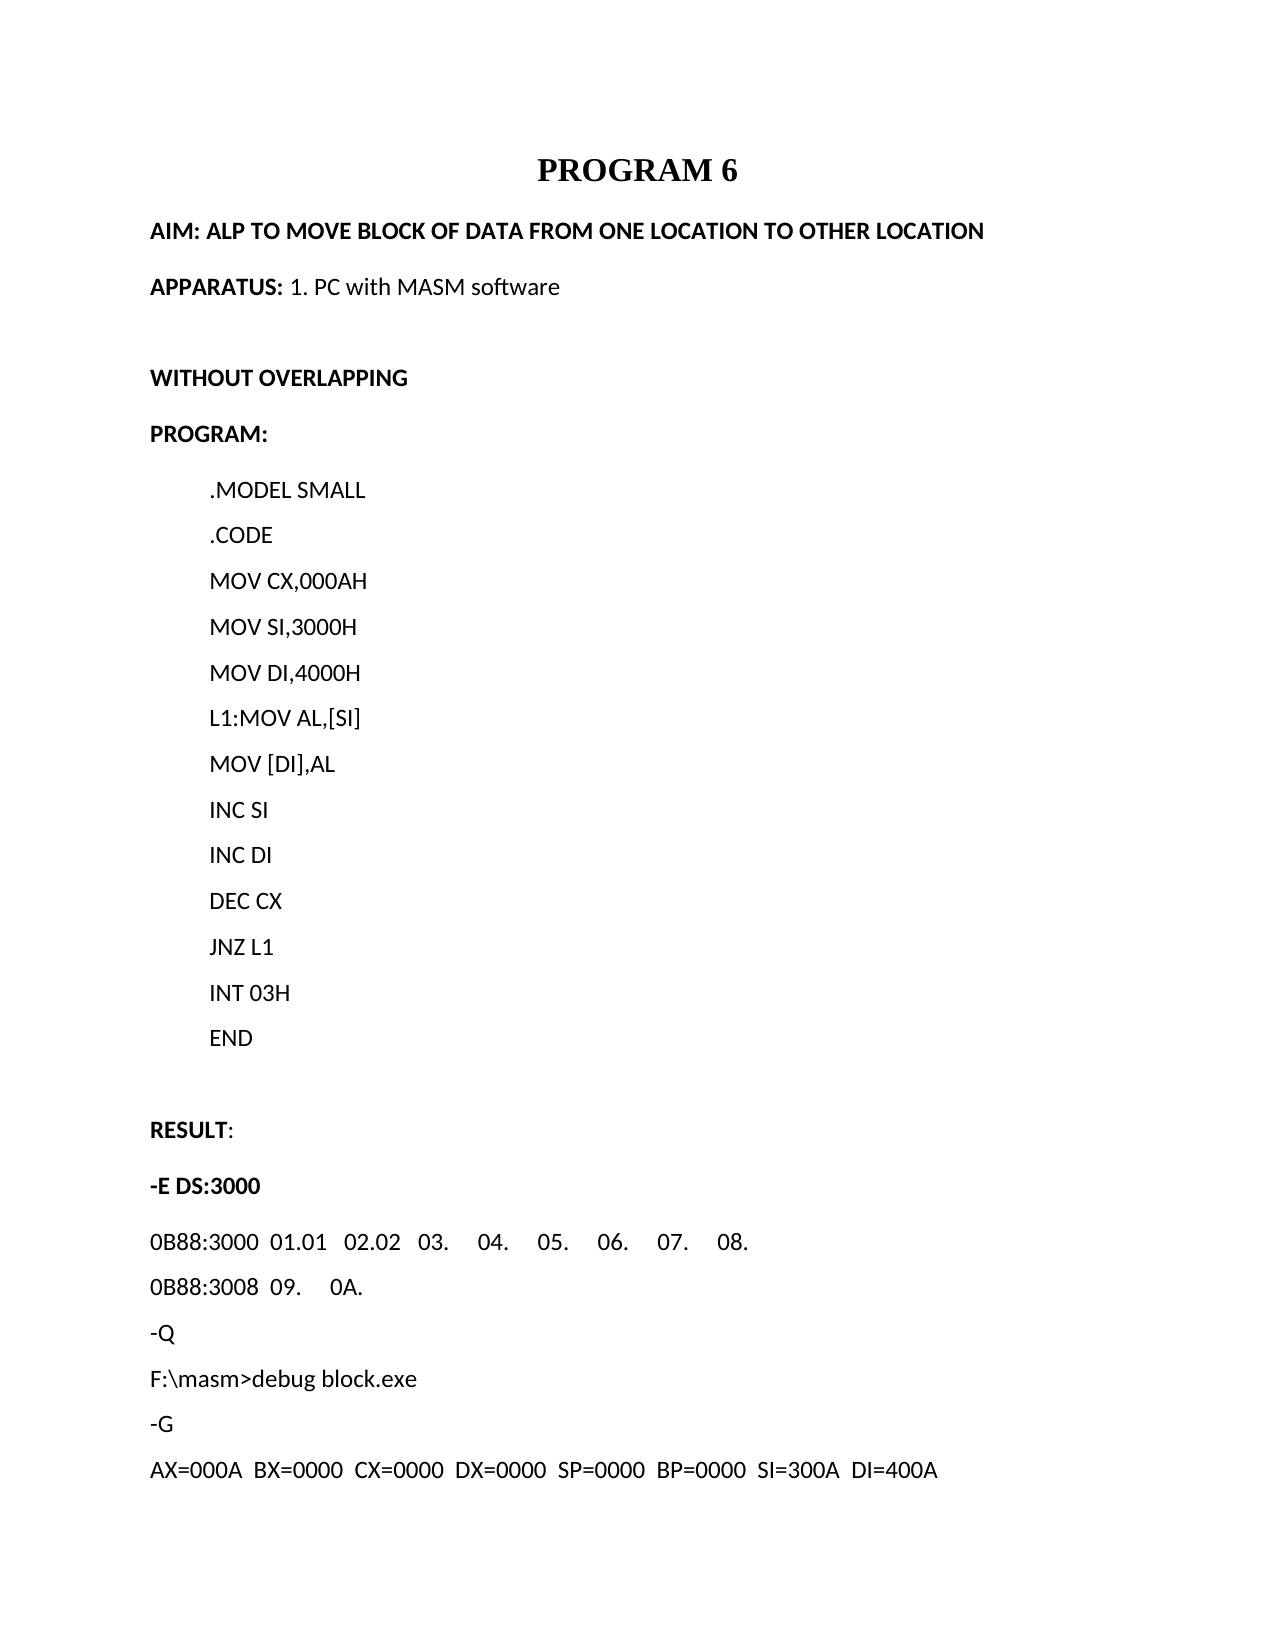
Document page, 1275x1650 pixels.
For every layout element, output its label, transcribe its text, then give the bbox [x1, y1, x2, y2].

text RESULT: [150, 1114, 1125, 1144]
text MOV CX,000AH [150, 565, 1125, 596]
text -Q [150, 1317, 1125, 1348]
text 0B88:3000 01.01 02.02 03. 04. 05. 06. 07. 08. [150, 1226, 1125, 1256]
text INC SI [150, 794, 1125, 824]
text APPARATUS: 1. PC with MASM software [150, 271, 1125, 301]
text .CODE [150, 519, 1125, 550]
text INC DI [150, 840, 1125, 870]
text -G [150, 1409, 1125, 1439]
text DEC CX [150, 885, 1125, 916]
text INT 03H [150, 977, 1125, 1007]
text 0B88:3008 09. 0A. [150, 1271, 1125, 1302]
text F:\masm>debug block.exe [150, 1363, 1125, 1393]
text WITHOUT OVERLAPPING [150, 362, 1125, 393]
text END [150, 1023, 1125, 1053]
text MOV DI,4000H [150, 657, 1125, 687]
text -E DS:3000 [150, 1170, 1125, 1200]
text JNZ L1 [150, 931, 1125, 962]
text AIM: ALP TO MOVE BLOCK OF DATA FROM ONE LOCATION TO OTHER LOCATION [150, 215, 1125, 245]
text AX=000A BX=0000 CX=0000 DX=0000 SP=0000 BP=0000 SI=300A DI=400A [150, 1454, 1125, 1485]
text .MODEL SMALL [150, 474, 1125, 504]
text L1:MOV AL,[SI] [150, 702, 1125, 733]
text PROGRAM 6 [150, 150, 1125, 188]
text PROGRAM: [150, 418, 1125, 448]
text MOV [DI],AL [150, 748, 1125, 779]
text MOV SI,3000H [150, 611, 1125, 642]
